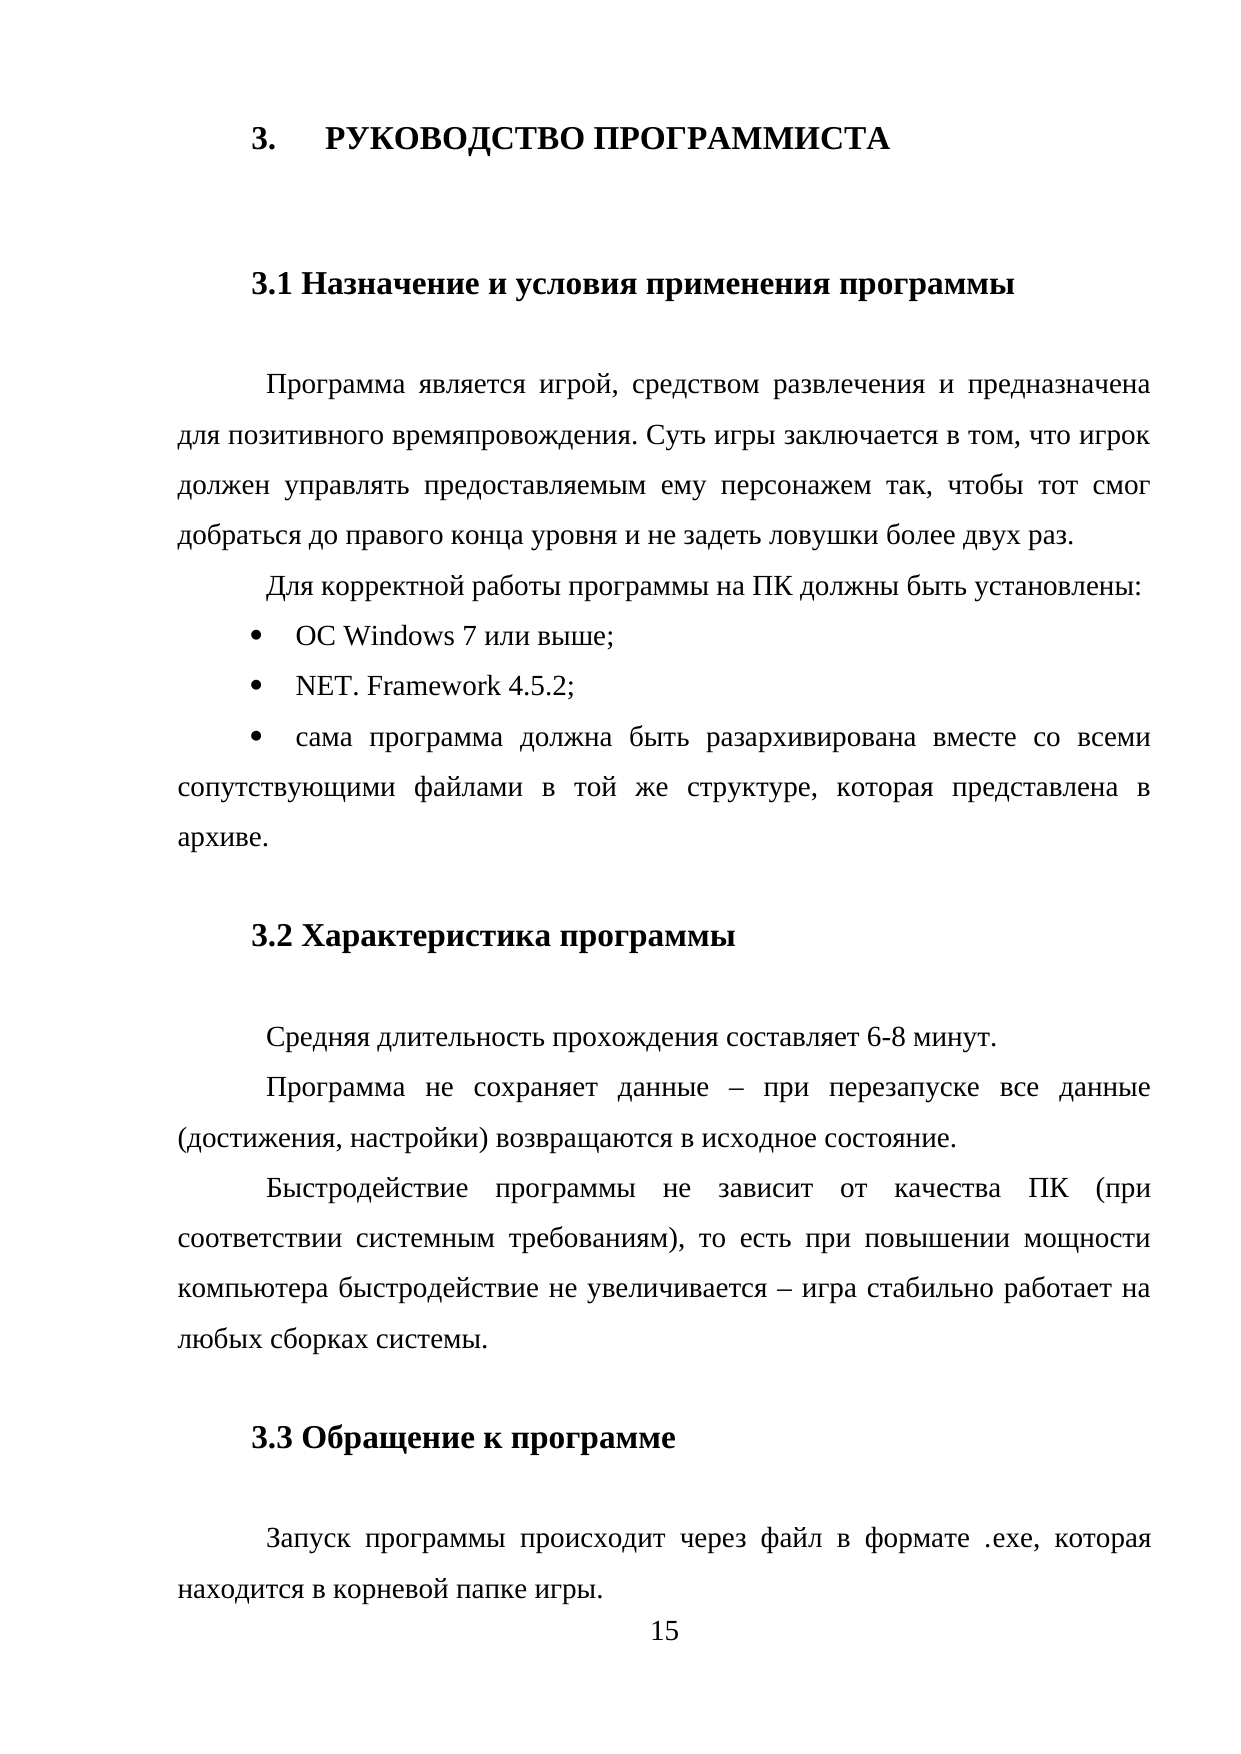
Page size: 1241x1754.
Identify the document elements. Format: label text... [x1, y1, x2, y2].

subtitle 3.1 Назначение и условия применения программы [177, 263, 1152, 301]
text Программа является игрой, средством развлечения и предназначена для позитивного времяпровождения. Суть игры заключается в том, что игрок должен управлять предоставляемым ему персонажем так, чтобы тот смог добраться до правого конца уровня и не задеть ловушки более двух раз. [177, 366, 1152, 551]
subtitle Руководство программиста [177, 118, 1152, 156]
text Для корректной работы программы на ПК должны быть установлены: [177, 568, 1152, 601]
text Программа не сохраняет данные – при перезапуске все данные (достижения, настройки) возвращаются в исходное состояние. [177, 1069, 1152, 1153]
text Быстродействие программы не зависит от качества ПК (при соответствии системным требованиям), то есть при повышении мощности компьютера быстродействие не увеличивается – игра стабильно работает на любых сборках системы. [177, 1170, 1152, 1354]
subtitle 3.2 Характеристика программы [177, 916, 1152, 954]
list NET. Framework 4.5.2; [177, 668, 1152, 702]
text Средняя длительность прохождения составляет 6-8 минут. [177, 1019, 1152, 1053]
text Запуск программы происходит через файл в формате .exe, которая находится в корневой папке игры. [177, 1520, 1152, 1604]
list сама программа должна быть разархивирована вместе со всеми сопутствующими файлами в той же структуре, которая представлена в архиве. [177, 719, 1152, 853]
subtitle 3.3 Обращение к программе [177, 1417, 1152, 1455]
list ОС Windows 7 или выше; [177, 618, 1152, 652]
